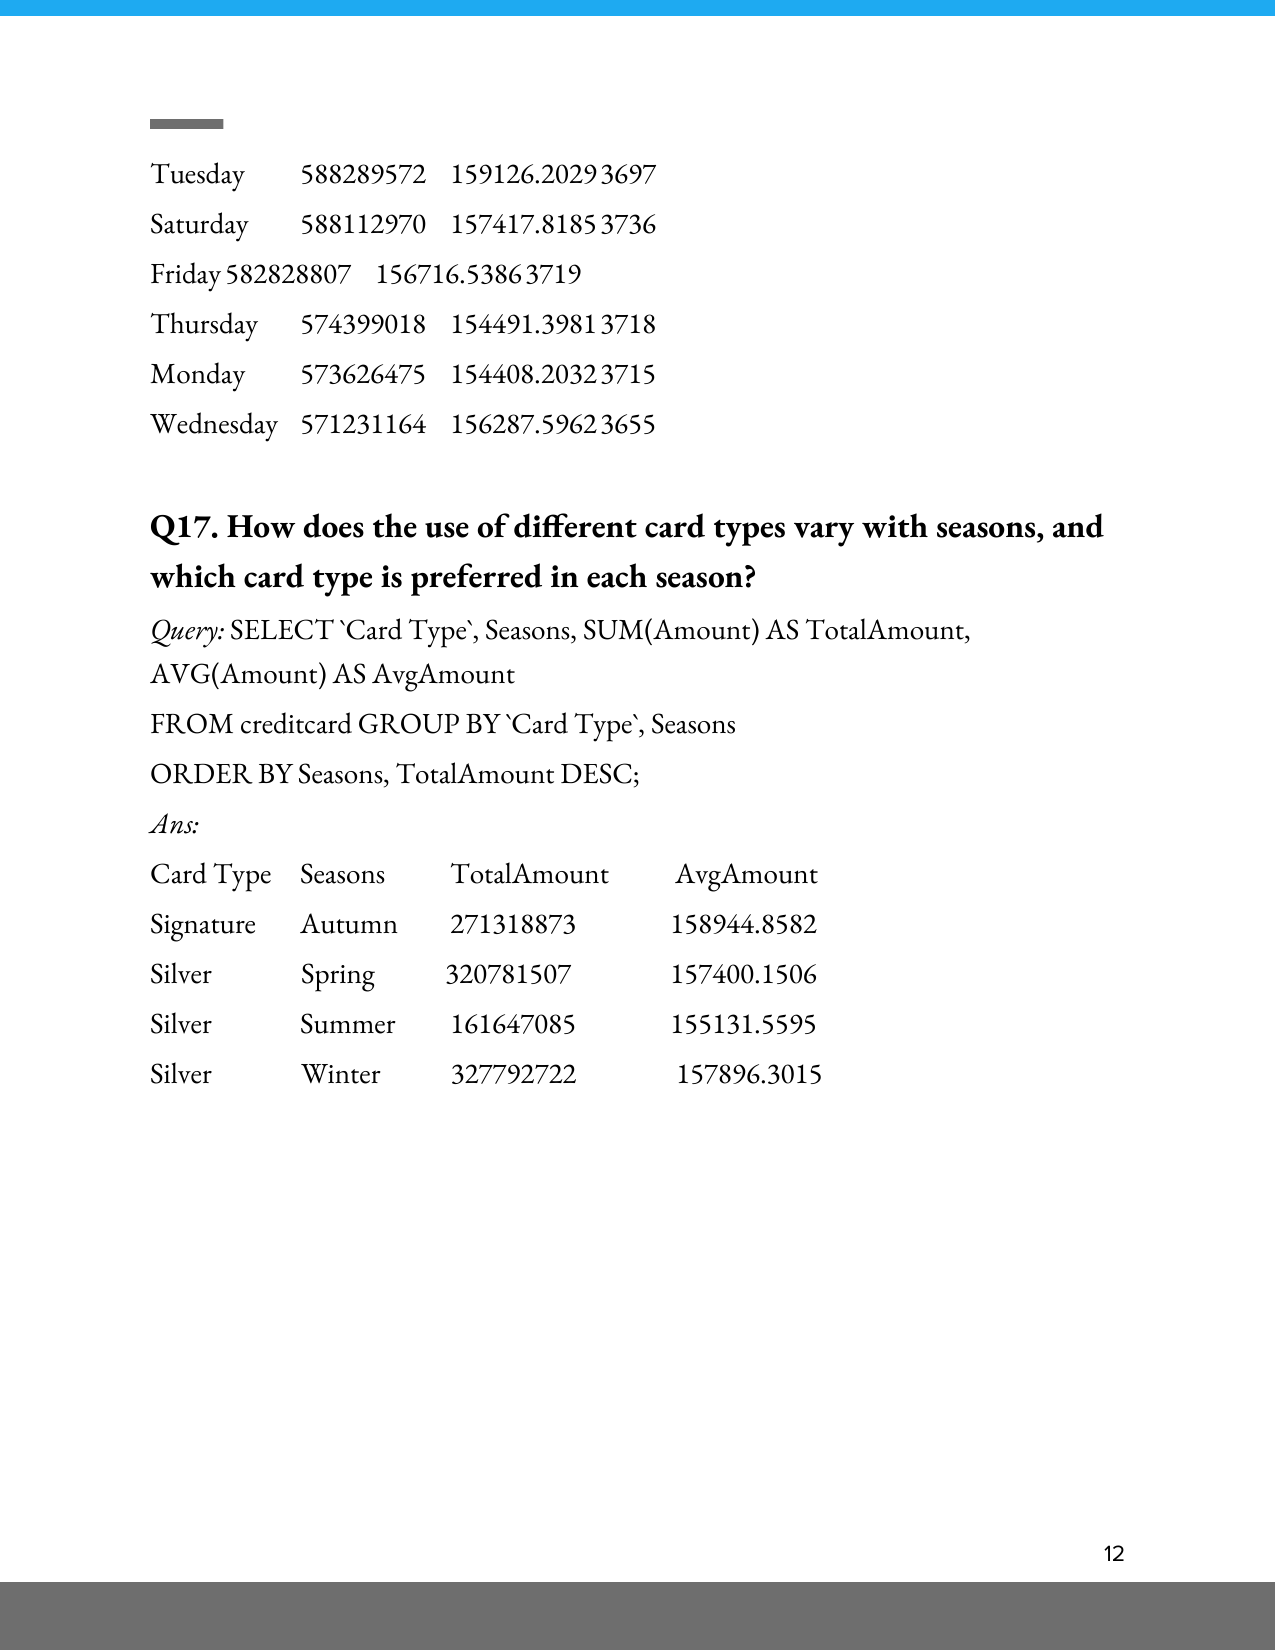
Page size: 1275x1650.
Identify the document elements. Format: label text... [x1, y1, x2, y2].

text Tuesday 588289572 159126.2029 3697 [150, 154, 1125, 192]
picture [0, 0, 1275, 16]
text Monday 573626475 154408.2032 3715 [150, 354, 1125, 392]
text FROM creditcard GROUP BY `Card Type`, Seasons [150, 704, 1125, 742]
text Wednesday 571231164 156287.5962 3655 [150, 404, 1125, 442]
text Card Type Seasons TotalAmount AvgAmount [150, 854, 1125, 892]
text Silver Winter 327792722 157896.3015 [150, 1054, 1125, 1092]
text Query: SELECT `Card Type`, Seasons, SUM(Amount) AS TotalAmount, AVG(Amount) AS AvgAmount [150, 610, 1125, 692]
text Silver Spring 320781507 157400.1506 [150, 954, 1125, 992]
text Q17. How does the use of different card types vary with seasons, and which card type is preferred in each season? [150, 504, 1125, 597]
text Saturday 588112970 157417.8185 3736 [150, 204, 1125, 242]
text Signature Autumn 271318873 158944.8582 [150, 904, 1125, 942]
text Silver Summer 161647085 155131.5595 [150, 1004, 1125, 1042]
text ORDER BY Seasons, TotalAmount DESC; [150, 754, 1125, 792]
text Friday 582828807 156716.5386 3719 [150, 254, 1125, 292]
picture [0, 1582, 1275, 1650]
picture [150, 119, 224, 129]
text Ans: [150, 804, 1125, 842]
text Thursday 574399018 154491.3981 3718 [150, 304, 1125, 342]
